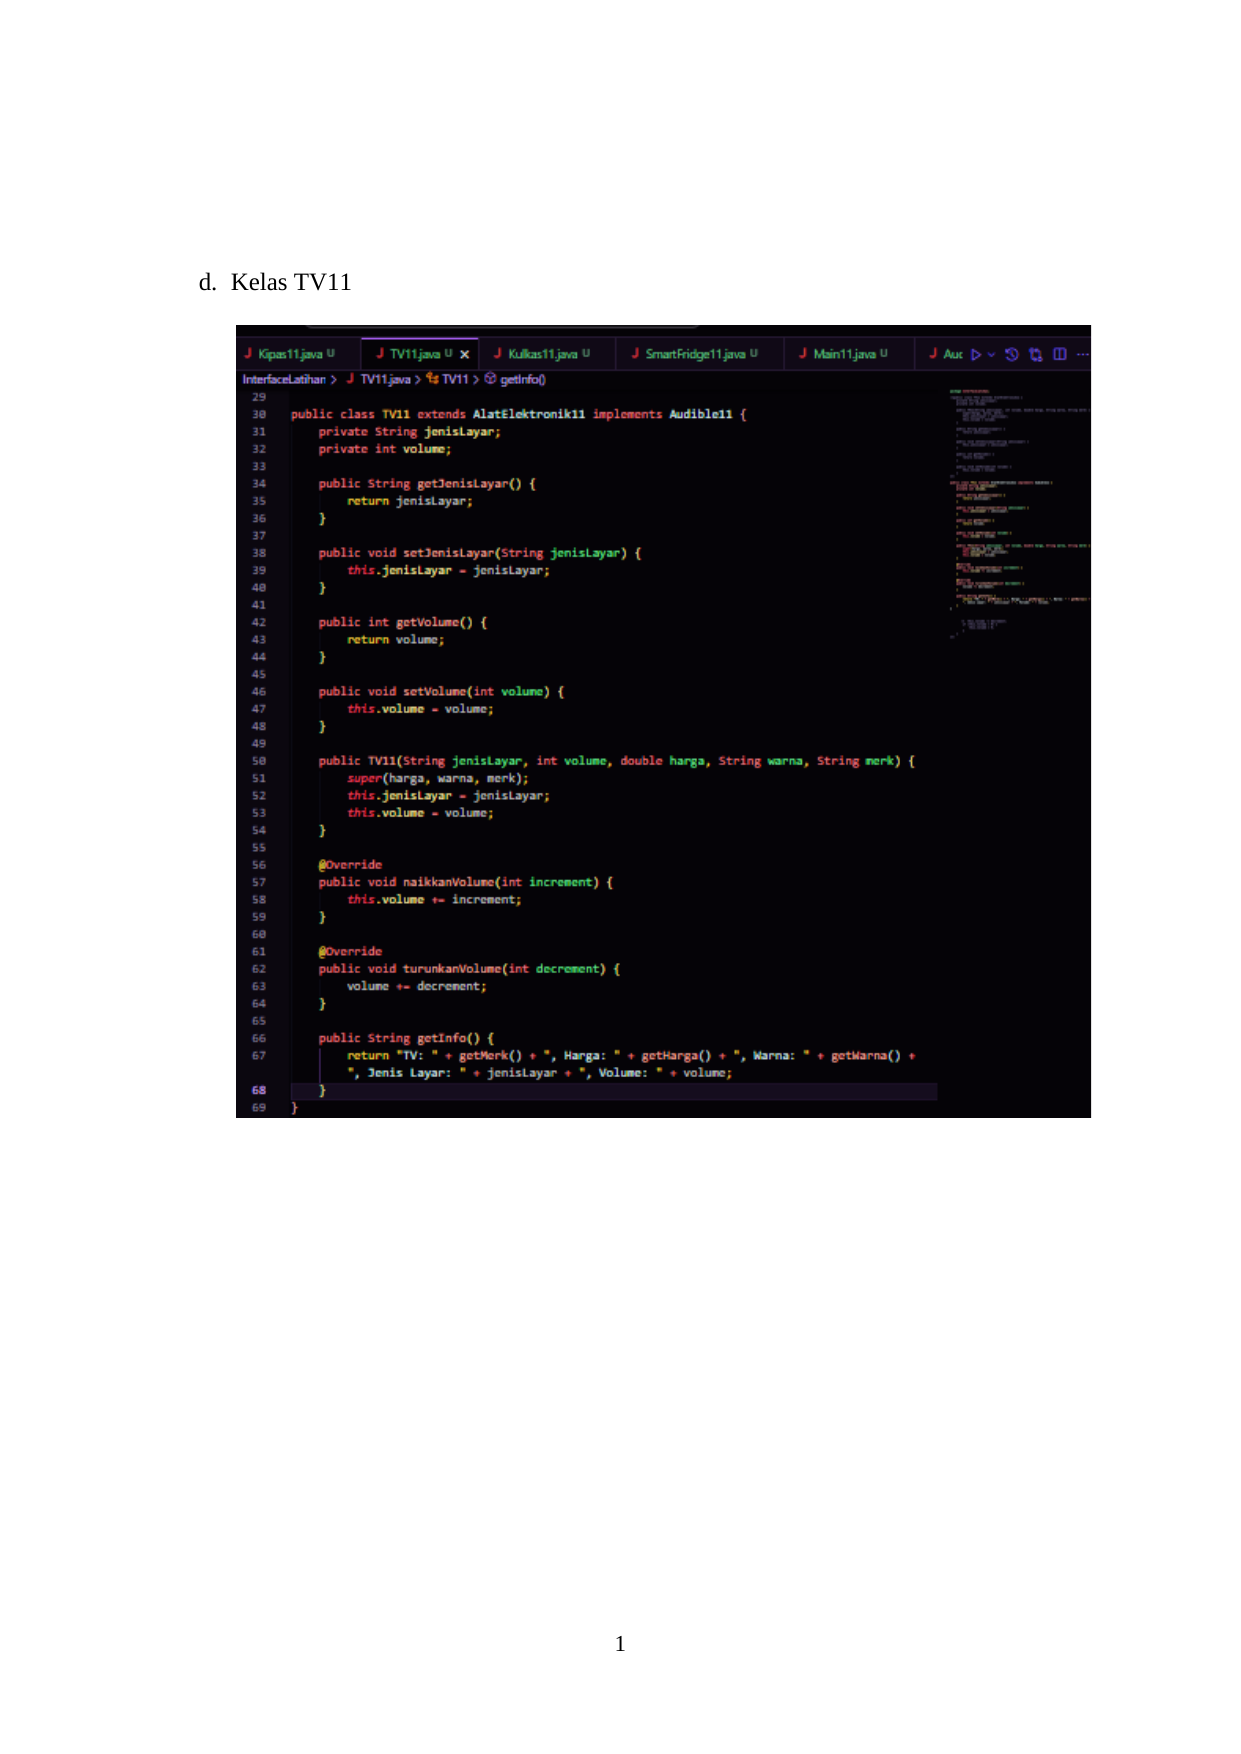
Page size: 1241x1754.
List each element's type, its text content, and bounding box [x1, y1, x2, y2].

list Kelas TV11 [198, 267, 1122, 296]
picture [236, 325, 1092, 1118]
